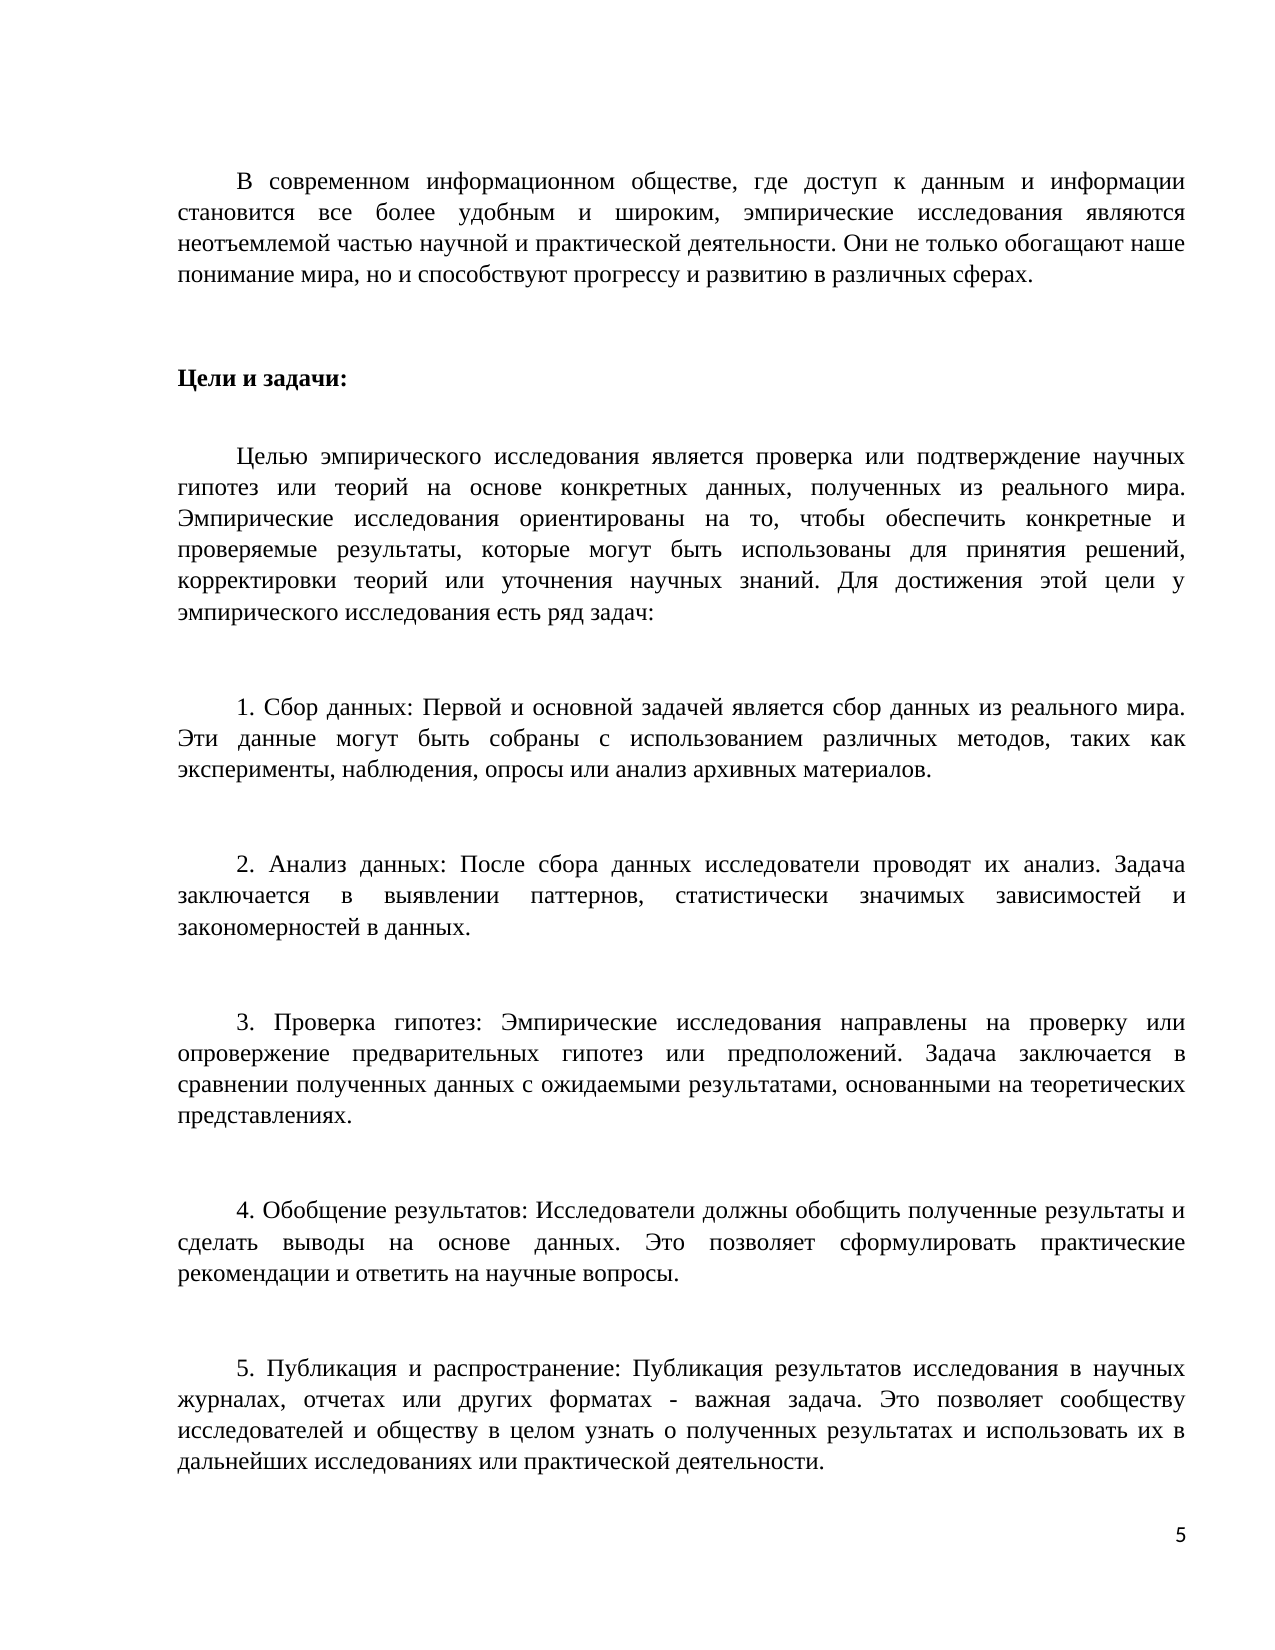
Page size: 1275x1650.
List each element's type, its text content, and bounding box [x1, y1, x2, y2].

text 3. Проверка гипотез: Эмпирические исследования направлены на проверку или опровержение предварительных гипотез или предположений. Задача заключается в сравнении полученных данных с ожидаемыми результатами, основанными на теоретических представлениях. [177, 1007, 1186, 1129]
text 5. Публикация и распространение: Публикация результатов исследования в научных журналах, отчетах или других форматах - важная задача. Это позволяет сообществу исследователей и обществу в целом узнать о полученных результатах и использовать их в дальнейших исследованиях или практической деятельности. [177, 1353, 1186, 1475]
text В современном информационном обществе, где доступ к данным и информации становится все более удобным и широким, эмпирические исследования являются неотъемлемой частью научной и практической деятельности. Они не только обогащают наше понимание мира, но и способствуют прогрессу и развитию в различных сферах. [177, 166, 1186, 288]
text 1. Сбор данных: Первой и основной задачей является сбор данных из реального мира. Эти данные могут быть собраны с использованием различных методов, таких как эксперименты, наблюдения, опросы или анализ архивных материалов. [177, 692, 1186, 783]
text Целью эмпирического исследования является проверка или подтверждение научных гипотез или теорий на основе конкретных данных, полученных из реального мира. Эмпирические исследования ориентированы на то, чтобы обеспечить конкретные и проверяемые результаты, которые могут быть использованы для принятия решений, корректировки теорий или уточнения научных знаний. Для достижения этой цели у эмпирического исследования есть ряд задач: [177, 441, 1186, 625]
text 2. Анализ данных: После сбора данных исследователи проводят их анализ. Задача заключается в выявлении паттернов, статистически значимых зависимостей и закономерностей в данных. [177, 849, 1186, 940]
text 4. Обобщение результатов: Исследователи должны обобщить полученные результаты и сделать выводы на основе данных. Это позволяет сформулировать практические рекомендации и ответить на научные вопросы. [177, 1196, 1186, 1286]
subtitle Цели и задачи: [177, 363, 1186, 391]
